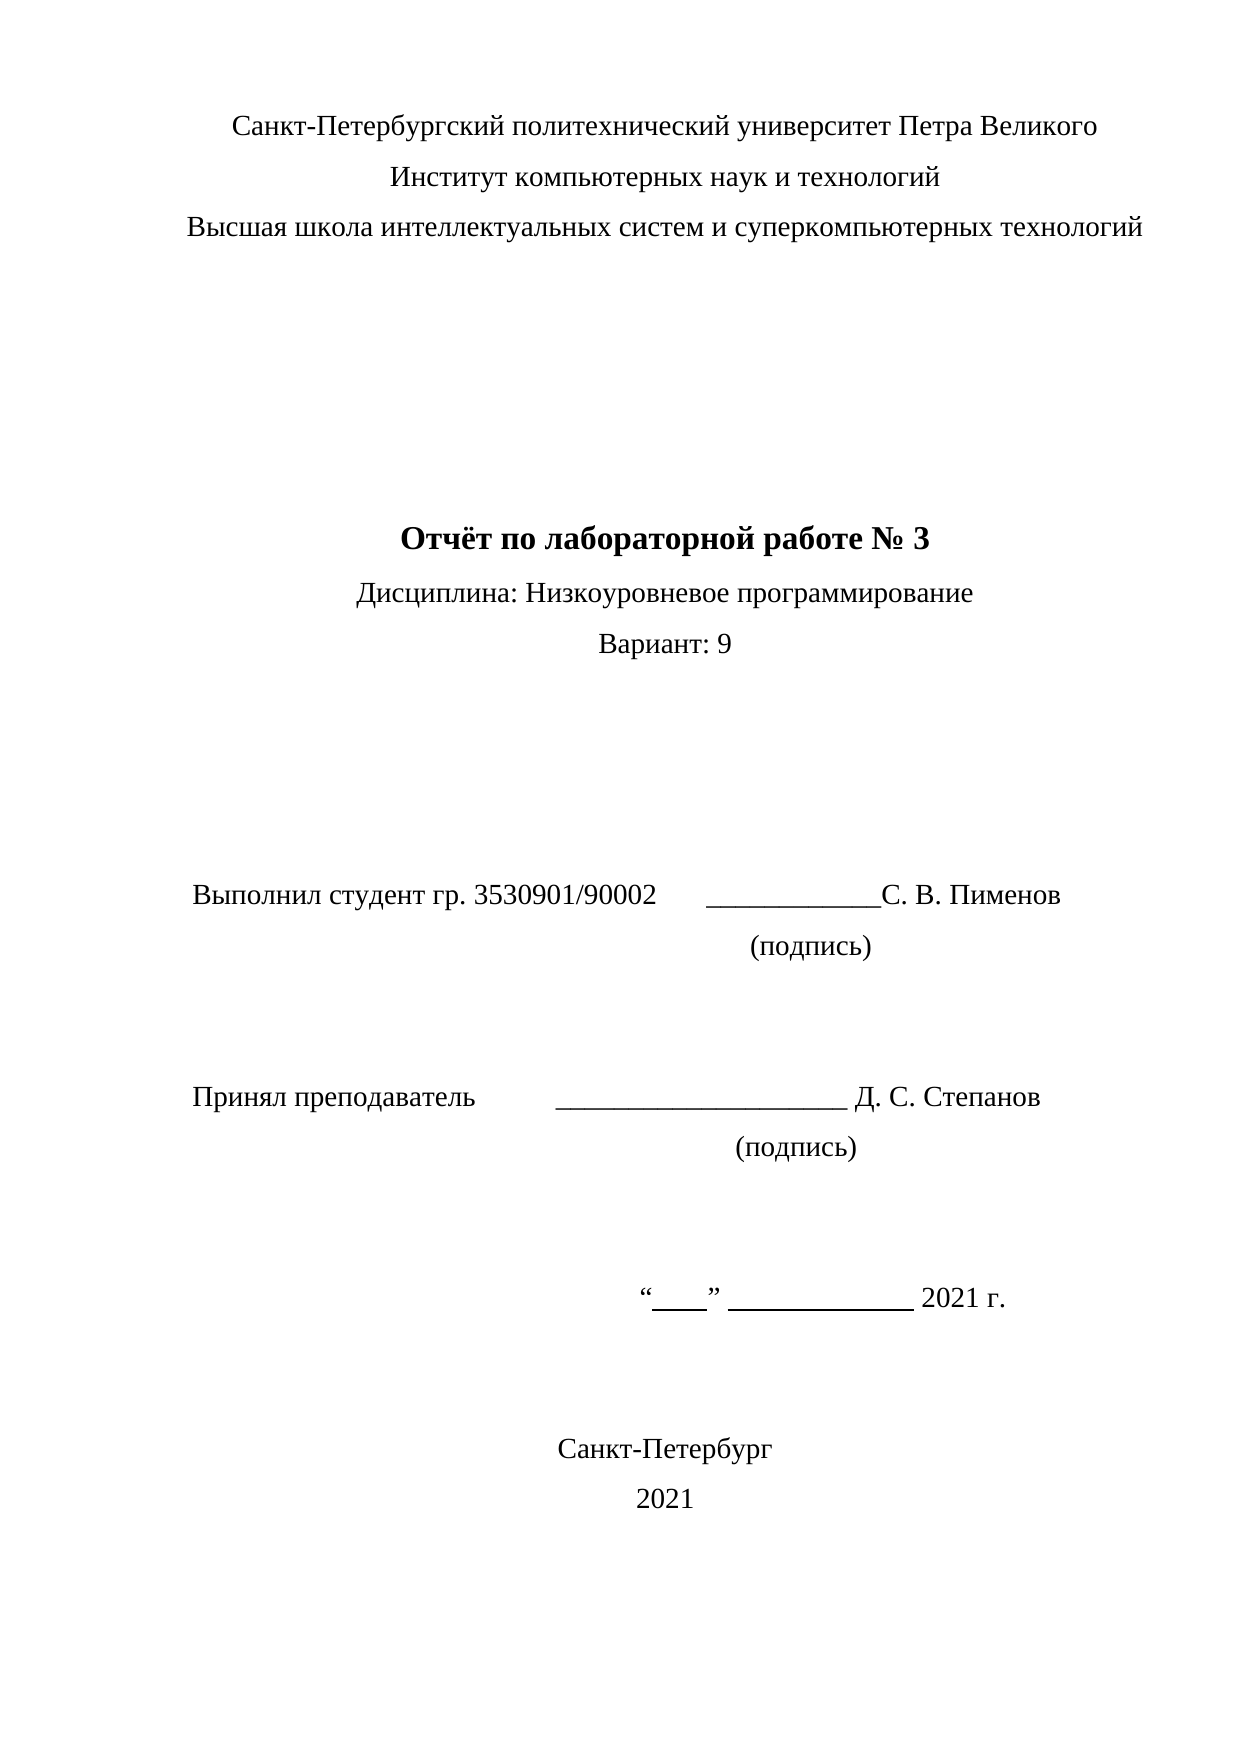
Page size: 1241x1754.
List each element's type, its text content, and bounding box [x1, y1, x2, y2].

text Институт компьютерных наук и технологий [162, 159, 1167, 192]
text (подпись) [222, 928, 1167, 961]
text Вариант: 9 [162, 626, 1167, 659]
text Санкт-Петербургский политехнический университет Петра Великого [162, 108, 1167, 142]
text “ ” 2021 г. [281, 1280, 1167, 1313]
text Высшая школа интеллектуальных систем и суперкомпьютерных технологий [162, 209, 1167, 242]
text 2021 [162, 1481, 1167, 1515]
text Принял преподаватель ____________________ Д. С. Степанов [192, 1079, 1167, 1112]
text Отчёт по лабораторной работе № 3 [162, 518, 1167, 556]
text (подпись) [222, 1129, 1167, 1162]
text Дисциплина: Низкоуровневое программирование [162, 576, 1167, 609]
text Выполнил студент гр. 3530901/90002 ____________С. В. Пименов [192, 877, 1167, 911]
text Санкт-Петербург [162, 1431, 1167, 1464]
